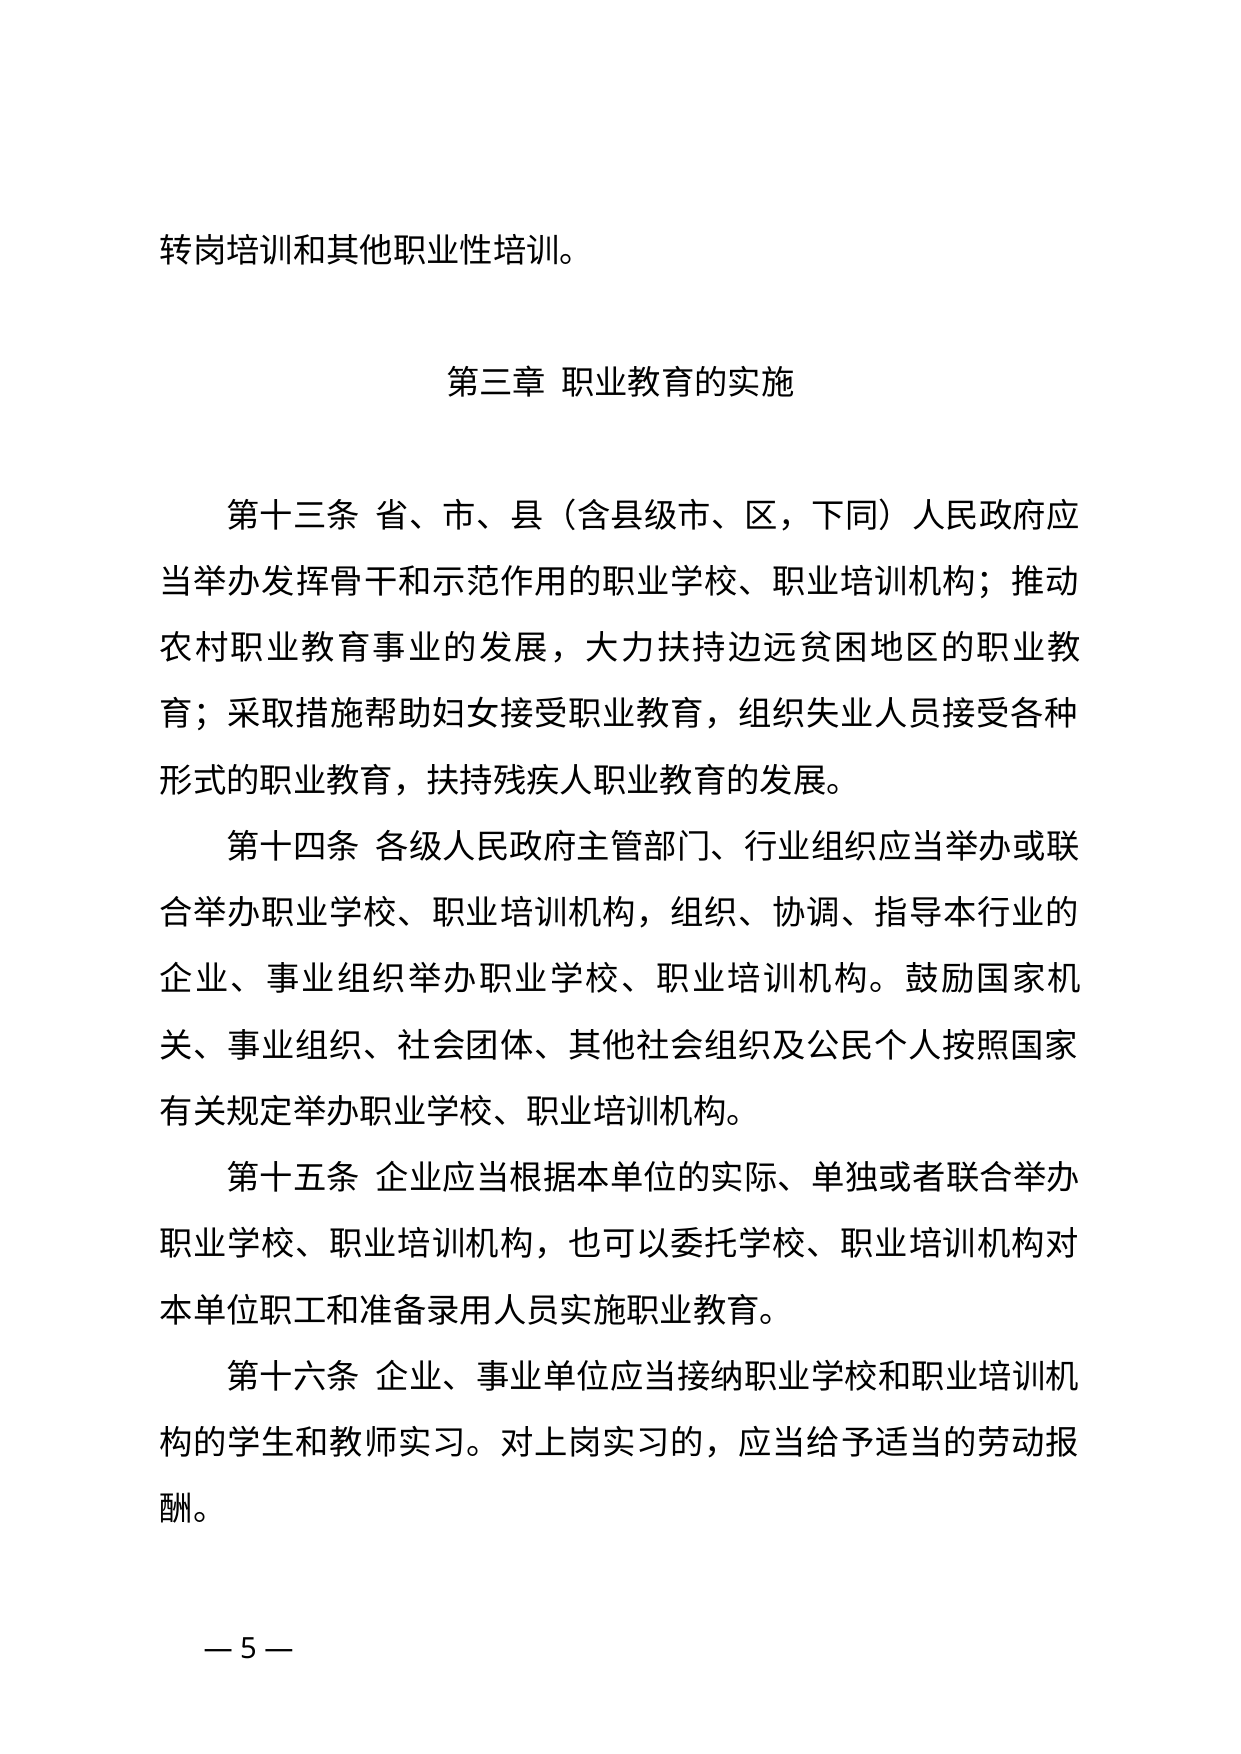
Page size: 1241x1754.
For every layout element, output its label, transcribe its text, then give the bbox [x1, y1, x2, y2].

text 第十六条 企业、事业单位应当接纳职业学校和职业培训机构的学生和教师实习。对上岗实习的，应当给予适当的劳动报酬。 [159, 1341, 1081, 1539]
text 第十三条 省、市、县（含县级市、区，下同）人民政府应当举办发挥骨干和示范作用的职业学校、职业培训机构；推动农村职业教育事业的发展，大力扶持边远贫困地区的职业教育；采取措施帮助妇女接受职业教育，组织失业人员接受各种形式的职业教育，扶持残疾人职业教育的发展。 [159, 479, 1081, 811]
text 第十五条 企业应当根据本单位的实际、单独或者联合举办职业学校、职业培训机构，也可以委托学校、职业培训机构对本单位职工和准备录用人员实施职业教育。 [159, 1142, 1081, 1341]
text 第十四条 各级人民政府主管部门、行业组织应当举办或联合举办职业学校、职业培训机构，组织、协调、指导本行业的企业、事业组织举办职业学校、职业培训机构。鼓励国家机关、事业组织、社会团体、其他社会组织及公民个人按照国家有关规定举办职业学校、职业培训机构。 [159, 811, 1081, 1142]
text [159, 214, 1081, 281]
subtitle 第三章 职业教育的实施 [159, 347, 1081, 413]
